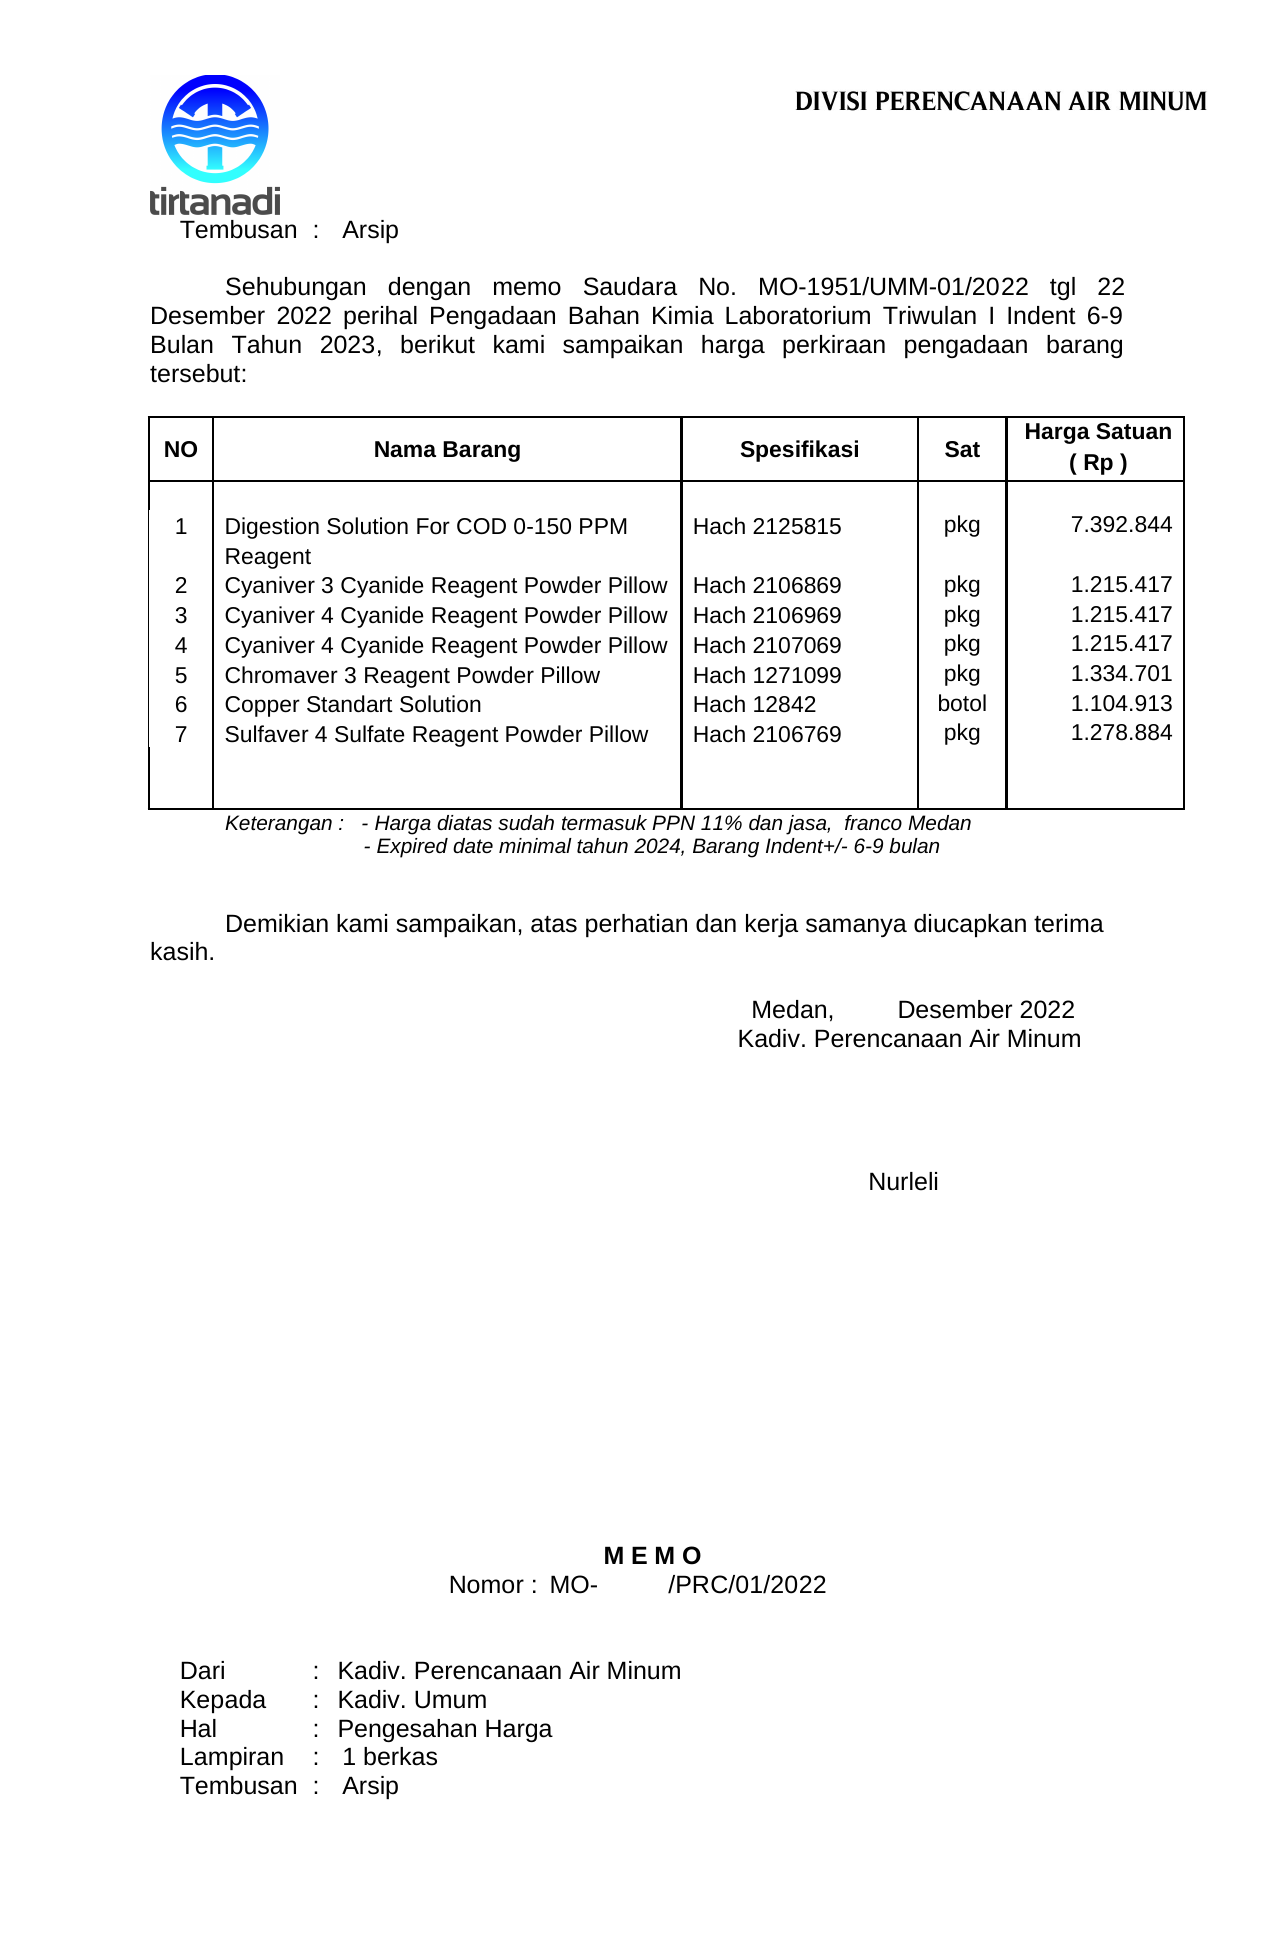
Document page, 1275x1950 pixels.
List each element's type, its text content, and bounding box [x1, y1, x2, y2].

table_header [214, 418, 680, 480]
picture [150, 75, 280, 215]
text Nomor : MO- /PRC/01/2022 [150, 1570, 1125, 1598]
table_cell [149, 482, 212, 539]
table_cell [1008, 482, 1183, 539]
text Medan, Desember 2022 [600, 995, 1125, 1023]
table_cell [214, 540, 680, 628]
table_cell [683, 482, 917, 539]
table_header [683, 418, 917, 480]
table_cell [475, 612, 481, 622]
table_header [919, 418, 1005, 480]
text Demikian kami sampaikan, atas perhatian dan kerja samanya diucapkan terima kasih. [150, 908, 1125, 966]
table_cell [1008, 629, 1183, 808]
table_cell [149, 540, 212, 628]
picture [795, 86, 1221, 118]
text Keterangan : - Harga diatas sudah termasuk PPN 11% dan jasa, franco Medan [225, 810, 1125, 834]
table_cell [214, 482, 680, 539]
text Kadiv. Perencanaan Air Minum [600, 1023, 1125, 1052]
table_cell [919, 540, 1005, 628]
text Tembusan : Arsip [179, 215, 1125, 243]
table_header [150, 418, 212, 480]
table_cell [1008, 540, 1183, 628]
text M E M O [179, 1541, 1125, 1570]
text Lampiran : 1 berkas [179, 1742, 1125, 1771]
text Nurleli [750, 1167, 1125, 1196]
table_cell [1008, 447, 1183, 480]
text Sehubungan dengan memo Saudara No. MO-1951/UMM-01/2022 tgl 22 Desember 2022 perihal Pengadaan Bahan Kimia Laboratorium Triwulan I Indent 6-9 Bulan Tahun 2023, berikut kami sampaikan harga perkiraan pengadaan barang tersebut: [150, 272, 1125, 387]
text - Expired date minimal tahun 2024, Barang Indent+/- 6-9 bulan [225, 834, 1125, 858]
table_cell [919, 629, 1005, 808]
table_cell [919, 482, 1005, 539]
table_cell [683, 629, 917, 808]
text Dari : Kadiv. Perencanaan Air Minum [179, 1656, 1125, 1685]
text Hal : Pengesahan Harga [179, 1713, 1125, 1742]
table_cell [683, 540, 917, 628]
text Kepada : Kadiv. Umum [179, 1685, 1125, 1713]
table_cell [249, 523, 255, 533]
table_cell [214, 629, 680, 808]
text Tembusan : Arsip [179, 1771, 1125, 1800]
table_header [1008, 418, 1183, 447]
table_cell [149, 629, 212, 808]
